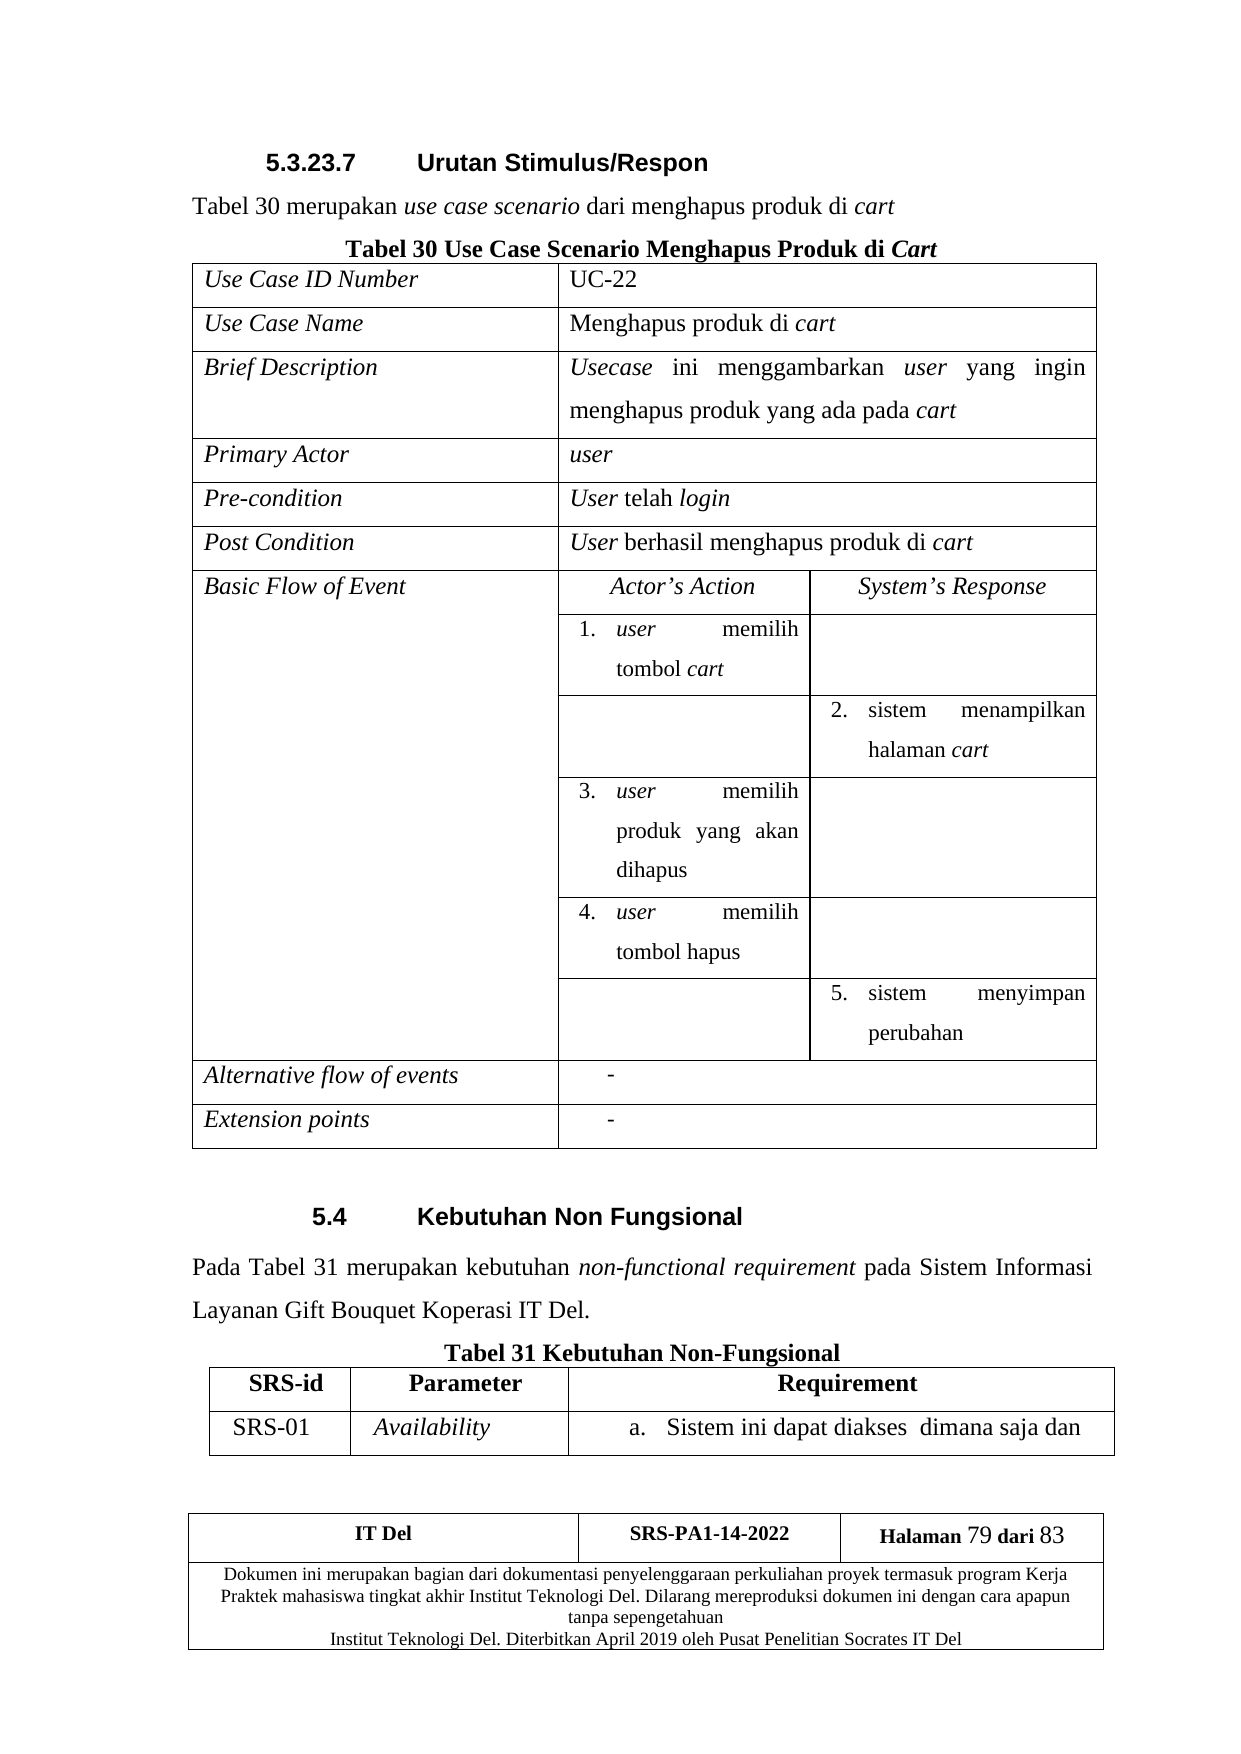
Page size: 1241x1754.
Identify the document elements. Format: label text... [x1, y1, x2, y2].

table_cell Menghapus produk di cart [559, 308, 1096, 351]
table_cell SRS-01 [210, 1412, 350, 1455]
text Tabel 31 Kebutuhan Non-Fungsional [192, 1338, 1092, 1367]
table_cell Use Case Name [193, 308, 558, 351]
table_cell User berhasil menghapus produk di cart [559, 527, 1096, 570]
table_header SRS-id [210, 1368, 350, 1411]
subtitle Urutan Stimulus/Respon [266, 148, 1092, 176]
table_cell [559, 1105, 1096, 1148]
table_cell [569, 1412, 1114, 1455]
table_cell [559, 1061, 1096, 1103]
subtitle Kebutuhan Non Fungsional [252, 1202, 1092, 1231]
table_cell user memilih produk yang akan dihapus [559, 778, 809, 897]
table_cell [559, 696, 809, 777]
text Tabel 30 Use Case Scenario Menghapus Produk di Cart [192, 234, 1092, 263]
table_cell Alternative flow of events [193, 1061, 558, 1103]
table_cell Availability [351, 1412, 568, 1455]
table_cell System’s Response [811, 571, 1096, 614]
table_cell Actor’s Action [559, 571, 809, 614]
table_header UC-22 [559, 264, 1096, 307]
table_cell Extension points [193, 1105, 558, 1148]
table_header Use Case ID Number [193, 264, 558, 307]
text Tabel 30 merupakan use case scenario dari menghapus produk di cart [192, 191, 1092, 219]
table_cell user memilih tombol hapus [559, 898, 809, 978]
table_cell sistem menampilkan halaman cart [811, 696, 1096, 777]
table_cell Pre-condition [193, 483, 558, 526]
table_header Parameter [351, 1368, 568, 1411]
table_cell Basic Flow of Event [193, 571, 558, 1059]
text Pada Tabel 31 merupakan kebutuhan non-functional requirement pada Sistem Informasi Layanan Gift Bouquet Koperasi IT Del. [192, 1252, 1092, 1324]
table_header Requirement [569, 1368, 1114, 1411]
table_cell [559, 979, 809, 1059]
table_cell [811, 898, 1096, 978]
table_cell Primary Actor [193, 439, 558, 482]
table_cell sistem menyimpan perubahan [811, 979, 1096, 1059]
table_cell User telah login [559, 483, 1096, 526]
table_cell Post Condition [193, 527, 558, 570]
table_cell [811, 615, 1096, 695]
table_cell [811, 778, 1096, 897]
table_cell Usecase ini menggambarkan user yang ingin menghapus produk yang ada pada cart [559, 352, 1096, 438]
table_cell Brief Description [193, 352, 558, 438]
table_cell user memilih tombol cart [559, 615, 809, 695]
table_cell user [559, 439, 1096, 482]
